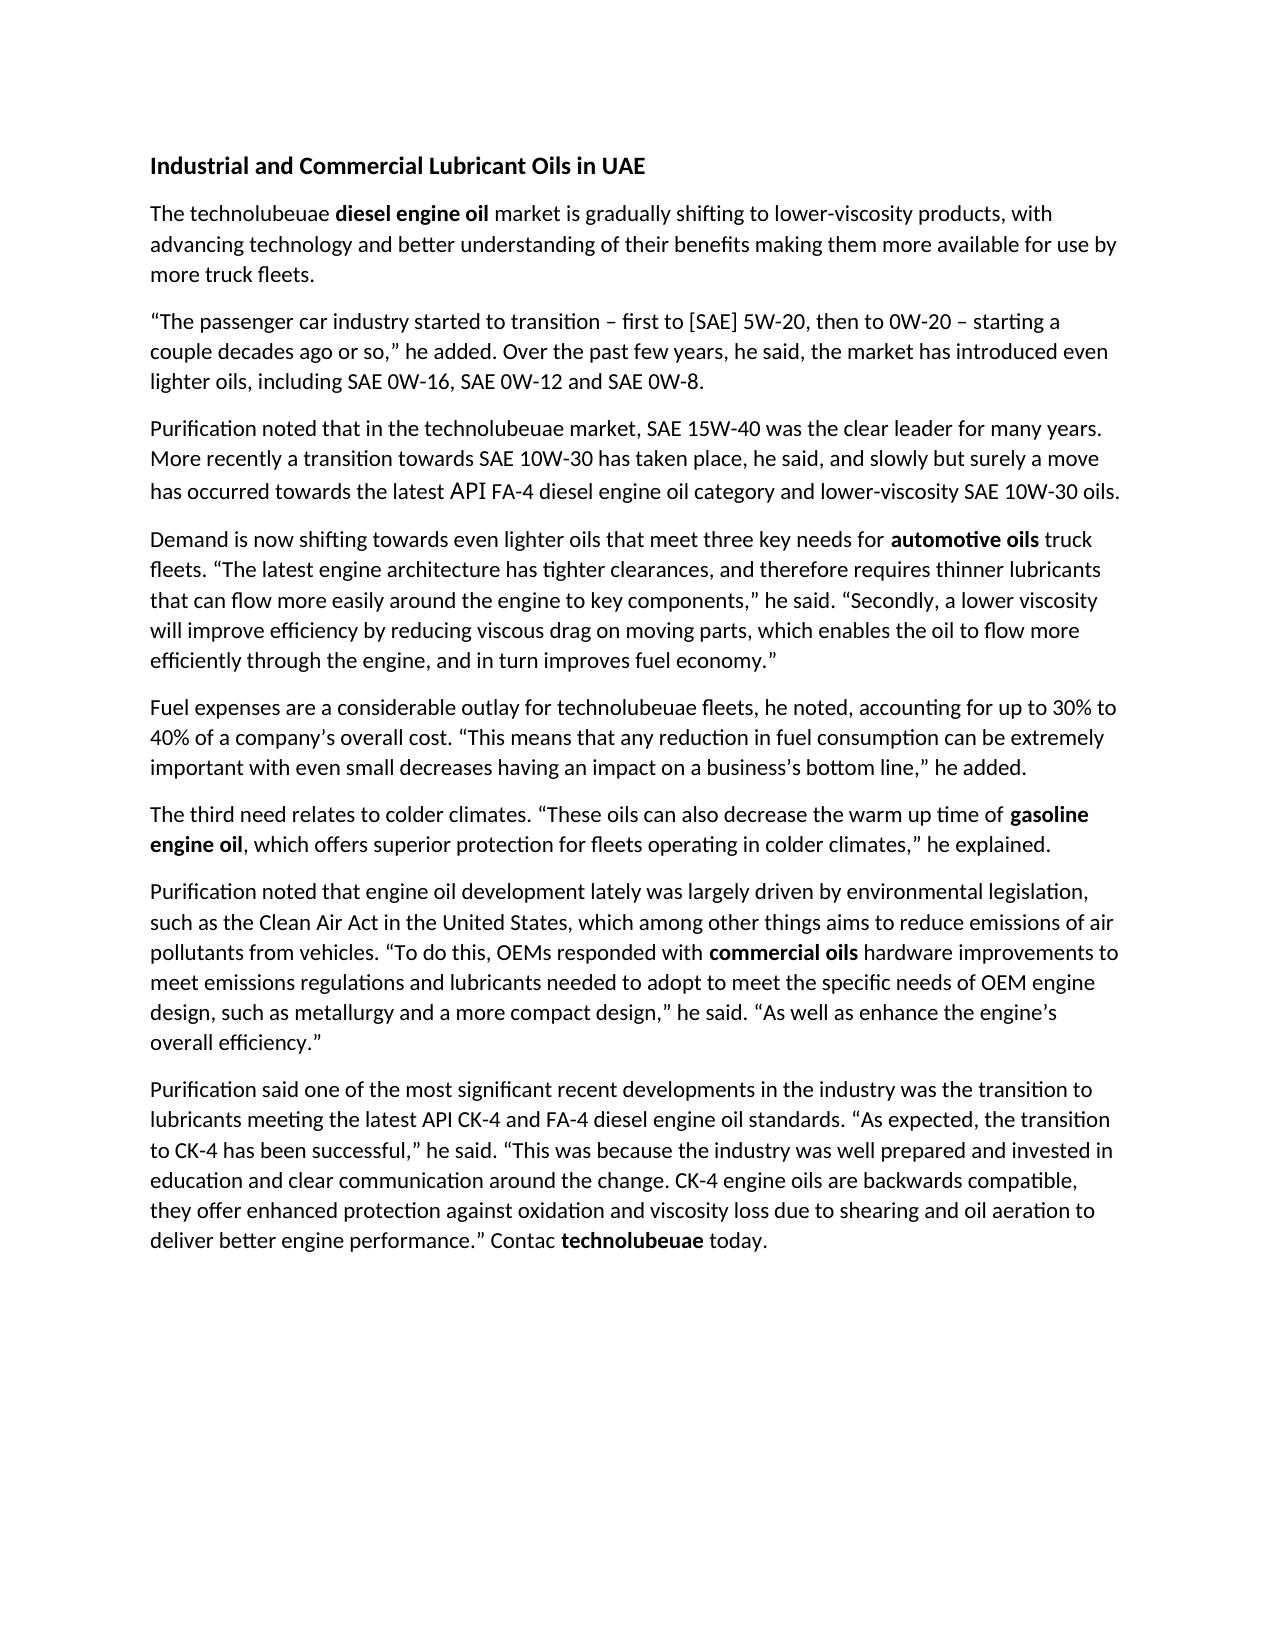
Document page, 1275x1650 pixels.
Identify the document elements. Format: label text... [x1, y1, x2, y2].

text The third need relates to colder climates. “These oils can also decrease the warm up time of gasoline engine oil, which offers superior protection for fleets operating in colder climates,” he explained. [150, 800, 1125, 858]
text The technolubeuae diesel engine oil market is gradually shifting to lower-viscosity products, with advancing technology and better understanding of their benefits making them more available for use by more truck fleets. [150, 199, 1125, 288]
text Purification noted that in the technolubeuae market, SAE 15W-40 was the clear leader for many years. More recently a transition towards SAE 10W-30 has taken place, he said, and slowly but surely a move has occurred towards the latest API FA-4 diesel engine oil category and lower-viscosity SAE 10W-30 oils. [150, 414, 1125, 506]
text Industrial and Commercial Lubricant Oils in UAE [150, 150, 1125, 181]
text Demand is now shifting towards even lighter oils that meet three key needs for automotive oils truck fleets. “The latest engine architecture has tighter clearances, and therefore requires thinner lubricants that can flow more easily around the engine to key components,” he said. “Secondly, a lower viscosity will improve efficiency by reducing viscous drag on moving parts, which enables the oil to flow more efficiently through the engine, and in turn improves fuel economy.” [150, 525, 1125, 674]
text Fuel expenses are a considerable outlay for technolubeuae fleets, he noted, accounting for up to 30% to 40% of a company’s overall cost. “This means that any reduction in fuel consumption can be extremely important with even small decreases having an impact on a business’s bottom line,” he added. [150, 693, 1125, 781]
text “The passenger car industry started to transition – first to [SAE] 5W-20, then to 0W-20 – starting a couple decades ago or so,” he added. Over the past few years, he said, the market has introduced even lighter oils, including SAE 0W-16, SAE 0W-12 and SAE 0W-8. [150, 307, 1125, 395]
text Purification said one of the most significant recent developments in the industry was the transition to lubricants meeting the latest API CK-4 and FA-4 diesel engine oil standards. “As expected, the transition to CK-4 has been successful,” he said. “This was because the industry was well prepared and invested in education and clear communication around the change. CK-4 engine oils are backwards compatible, they offer enhanced protection against oxidation and viscosity loss due to shearing and oil aeration to deliver better engine performance.” Contac technolubeuae today. [150, 1075, 1125, 1254]
text Purification noted that engine oil development lately was largely driven by environmental legislation, such as the Clean Air Act in the United States, which among other things aims to reduce emissions of air pollutants from vehicles. “To do this, OEMs responded with commercial oils hardware improvements to meet emissions regulations and lubricants needed to adopt to meet the specific needs of OEM engine design, such as metallurgy and a more compact design,” he said. “As well as enhance the engine’s overall efficiency.” [150, 877, 1125, 1056]
